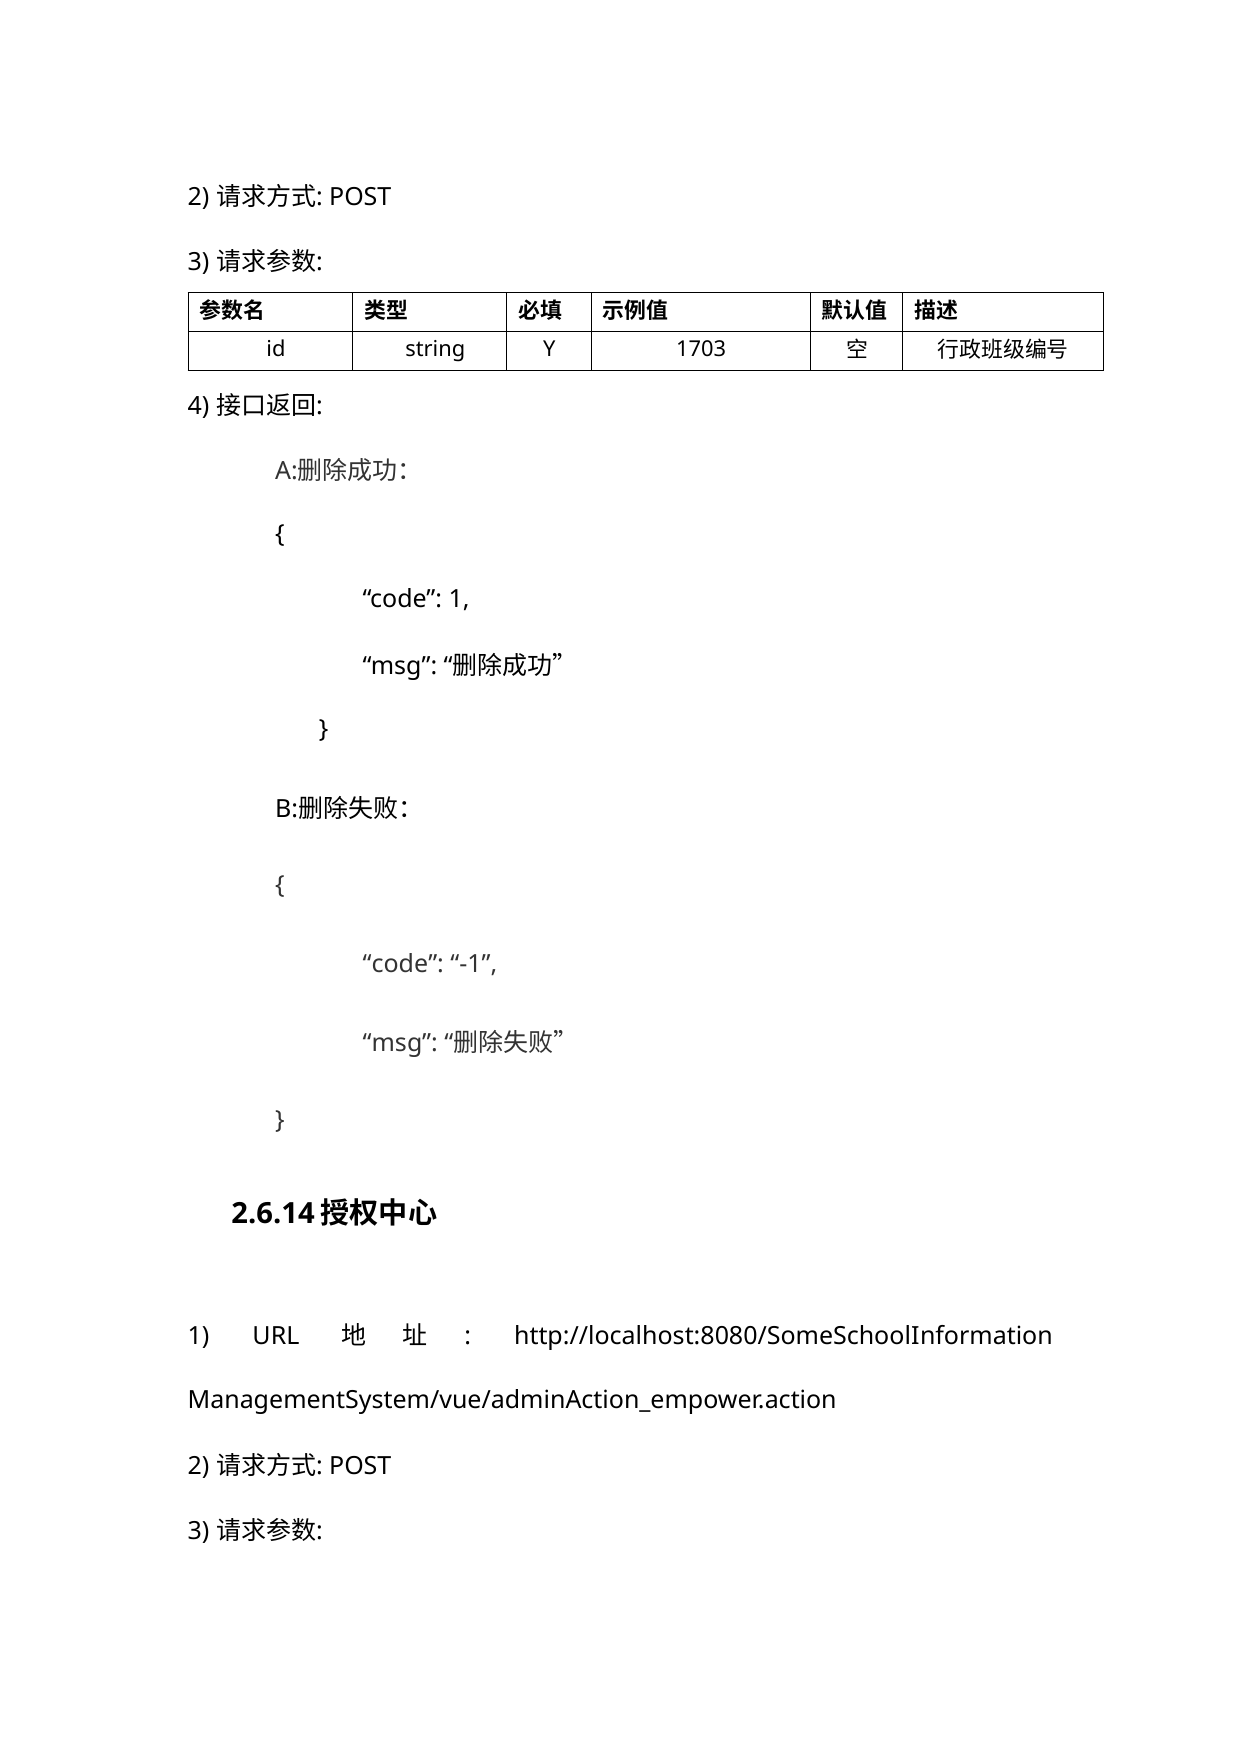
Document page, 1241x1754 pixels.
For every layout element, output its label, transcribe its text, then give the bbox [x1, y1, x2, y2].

text { [231, 501, 1053, 566]
table_cell 空 [811, 332, 902, 370]
table_header 默认值 [811, 293, 902, 331]
text } [187, 696, 1053, 761]
table_header 必填 [507, 293, 591, 331]
subtitle 2.6.14授权中心 [187, 1178, 1053, 1243]
text “msg”: “删除失败” [319, 1008, 1053, 1073]
text 4) 接口返回: [187, 371, 1053, 436]
table_header 类型 [353, 293, 506, 331]
table_cell Y [507, 332, 591, 370]
text } [275, 1086, 1053, 1151]
table_cell id [189, 332, 352, 370]
text A:删除成功： [231, 436, 1053, 501]
table_cell string [353, 332, 506, 370]
table_header 参数名 [189, 293, 352, 331]
text B:删除失败： [187, 774, 1053, 839]
table_cell 1703 [592, 332, 810, 370]
text 3) 请求参数: [187, 227, 1053, 292]
table_header 描述 [903, 293, 1103, 331]
text “code”: “-1”, [319, 930, 1053, 995]
text 1) URL地址: http://localhost:8080/SomeSchoolInformation ManagementSystem/vue/adminAction_empower.action [187, 1301, 1053, 1431]
text 2) 请求方式: POST [187, 162, 1053, 227]
text { [231, 852, 1053, 917]
text “msg”: “删除成功” [319, 631, 1053, 696]
text 3) 请求参数: [187, 1496, 1053, 1561]
text 2) 请求方式: POST [187, 1431, 1053, 1496]
table_header 示例值 [592, 293, 810, 331]
text “code”: 1, [187, 566, 1053, 631]
table_cell 行政班级编号 [903, 332, 1103, 370]
